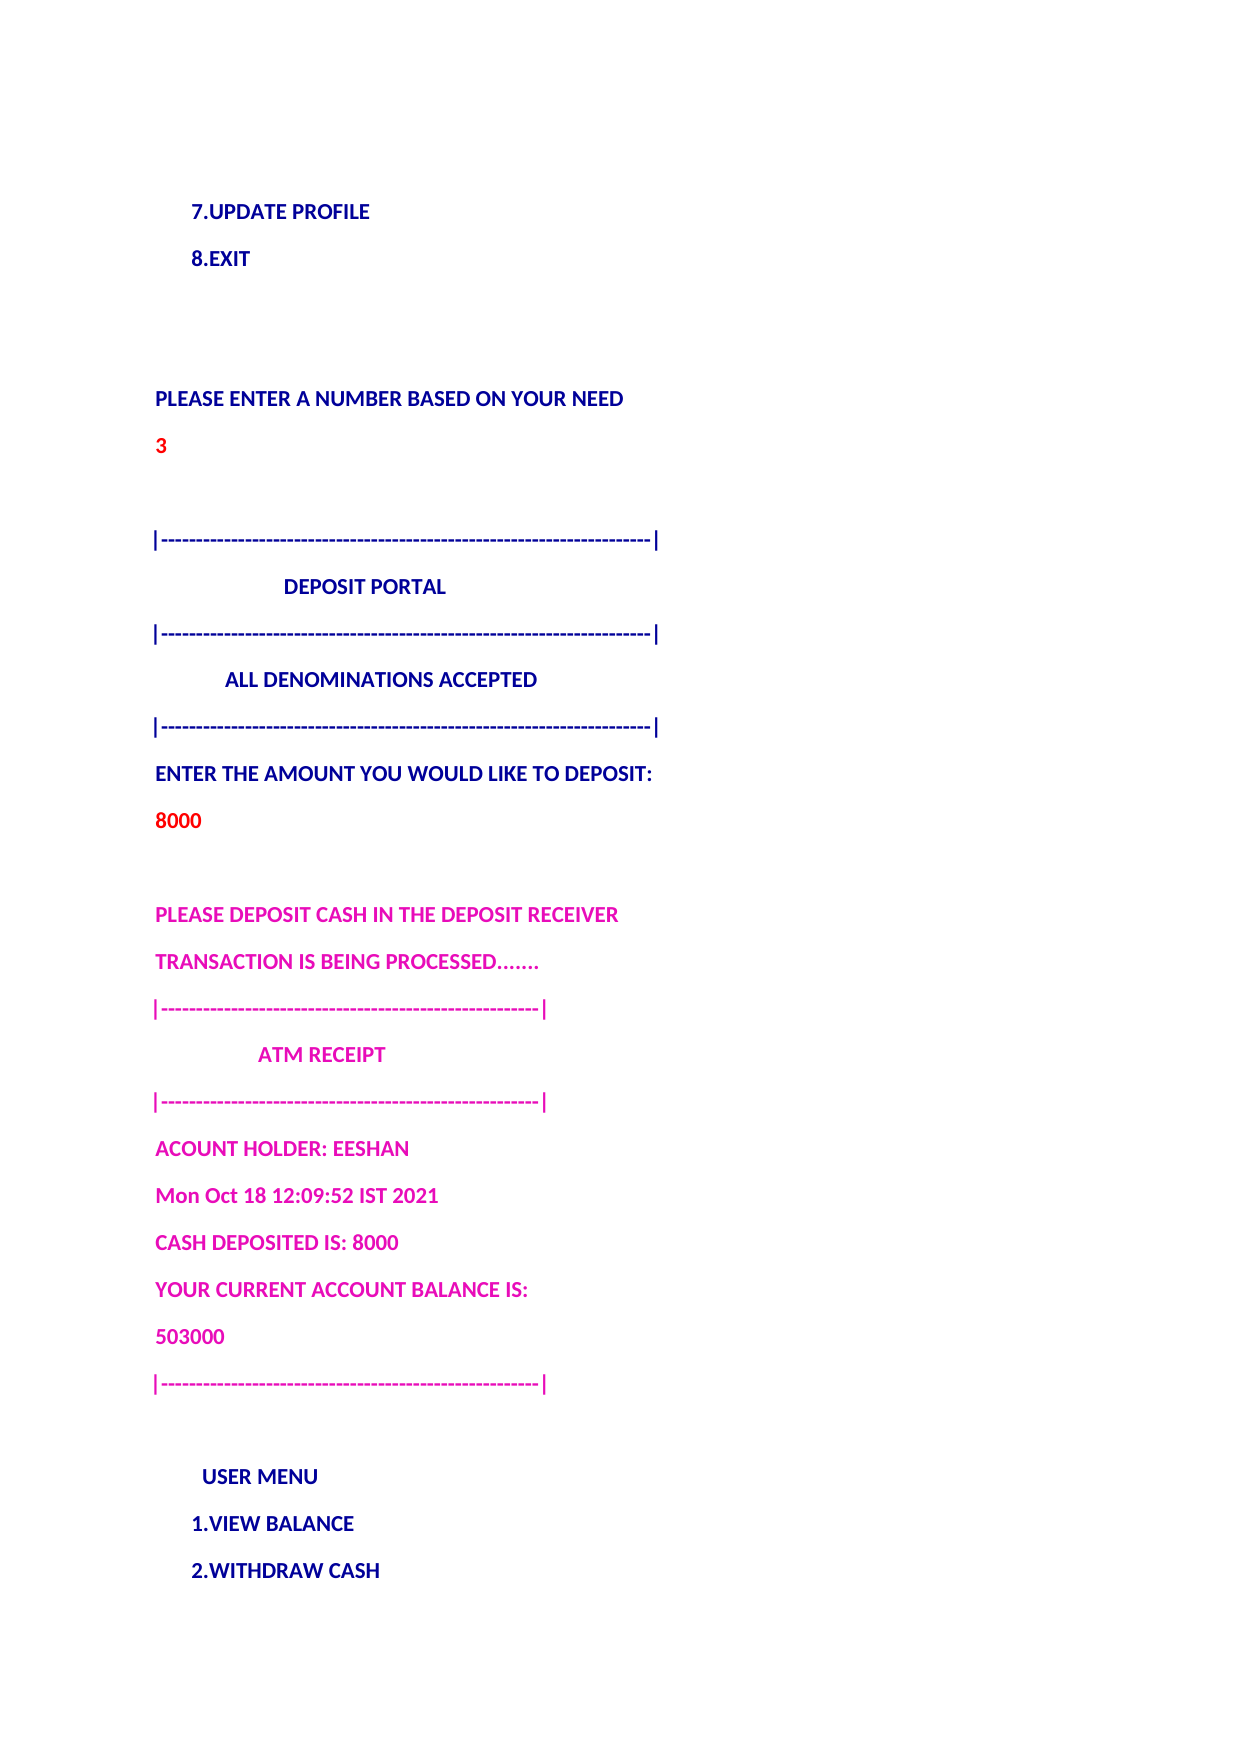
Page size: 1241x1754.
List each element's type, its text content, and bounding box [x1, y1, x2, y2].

text ALL DENOMINATIONS ACCEPTED [150, 666, 1090, 694]
text PLEASE DEPOSIT CASH IN THE DEPOSIT RECEIVER [150, 900, 1090, 928]
text 1.VIEW BALANCE [150, 1509, 1090, 1537]
text 503000 [150, 1322, 1090, 1350]
text |----------------------------------------------------------------------| [150, 525, 1090, 553]
text 8000 [150, 806, 1090, 834]
text |----------------------------------------------------------------------| [150, 712, 1090, 741]
text YOUR CURRENT ACCOUNT BALANCE IS: [150, 1275, 1090, 1303]
text 3 [150, 431, 1090, 459]
text 2.WITHDRAW CASH [150, 1556, 1090, 1584]
text |------------------------------------------------------| [150, 1087, 1090, 1116]
text |------------------------------------------------------| [150, 1369, 1090, 1397]
text DEPOSIT PORTAL [150, 572, 1090, 600]
text CASH DEPOSITED IS: 8000 [150, 1228, 1090, 1256]
text |------------------------------------------------------| [150, 994, 1090, 1022]
text Mon Oct 18 12:09:52 IST 2021 [150, 1181, 1090, 1209]
text ATM RECEIPT [150, 1041, 1090, 1069]
text USER MENU [150, 1462, 1090, 1491]
text PLEASE ENTER A NUMBER BASED ON YOUR NEED [150, 384, 1090, 412]
text TRANSACTION IS BEING PROCESSED....... [150, 947, 1090, 975]
text ACOUNT HOLDER: EESHAN [150, 1134, 1090, 1162]
text ENTER THE AMOUNT YOU WOULD LIKE TO DEPOSIT: [150, 759, 1090, 787]
text 7.UPDATE PROFILE [150, 197, 1090, 225]
text |----------------------------------------------------------------------| [150, 619, 1090, 647]
text 8.EXIT [150, 244, 1090, 272]
